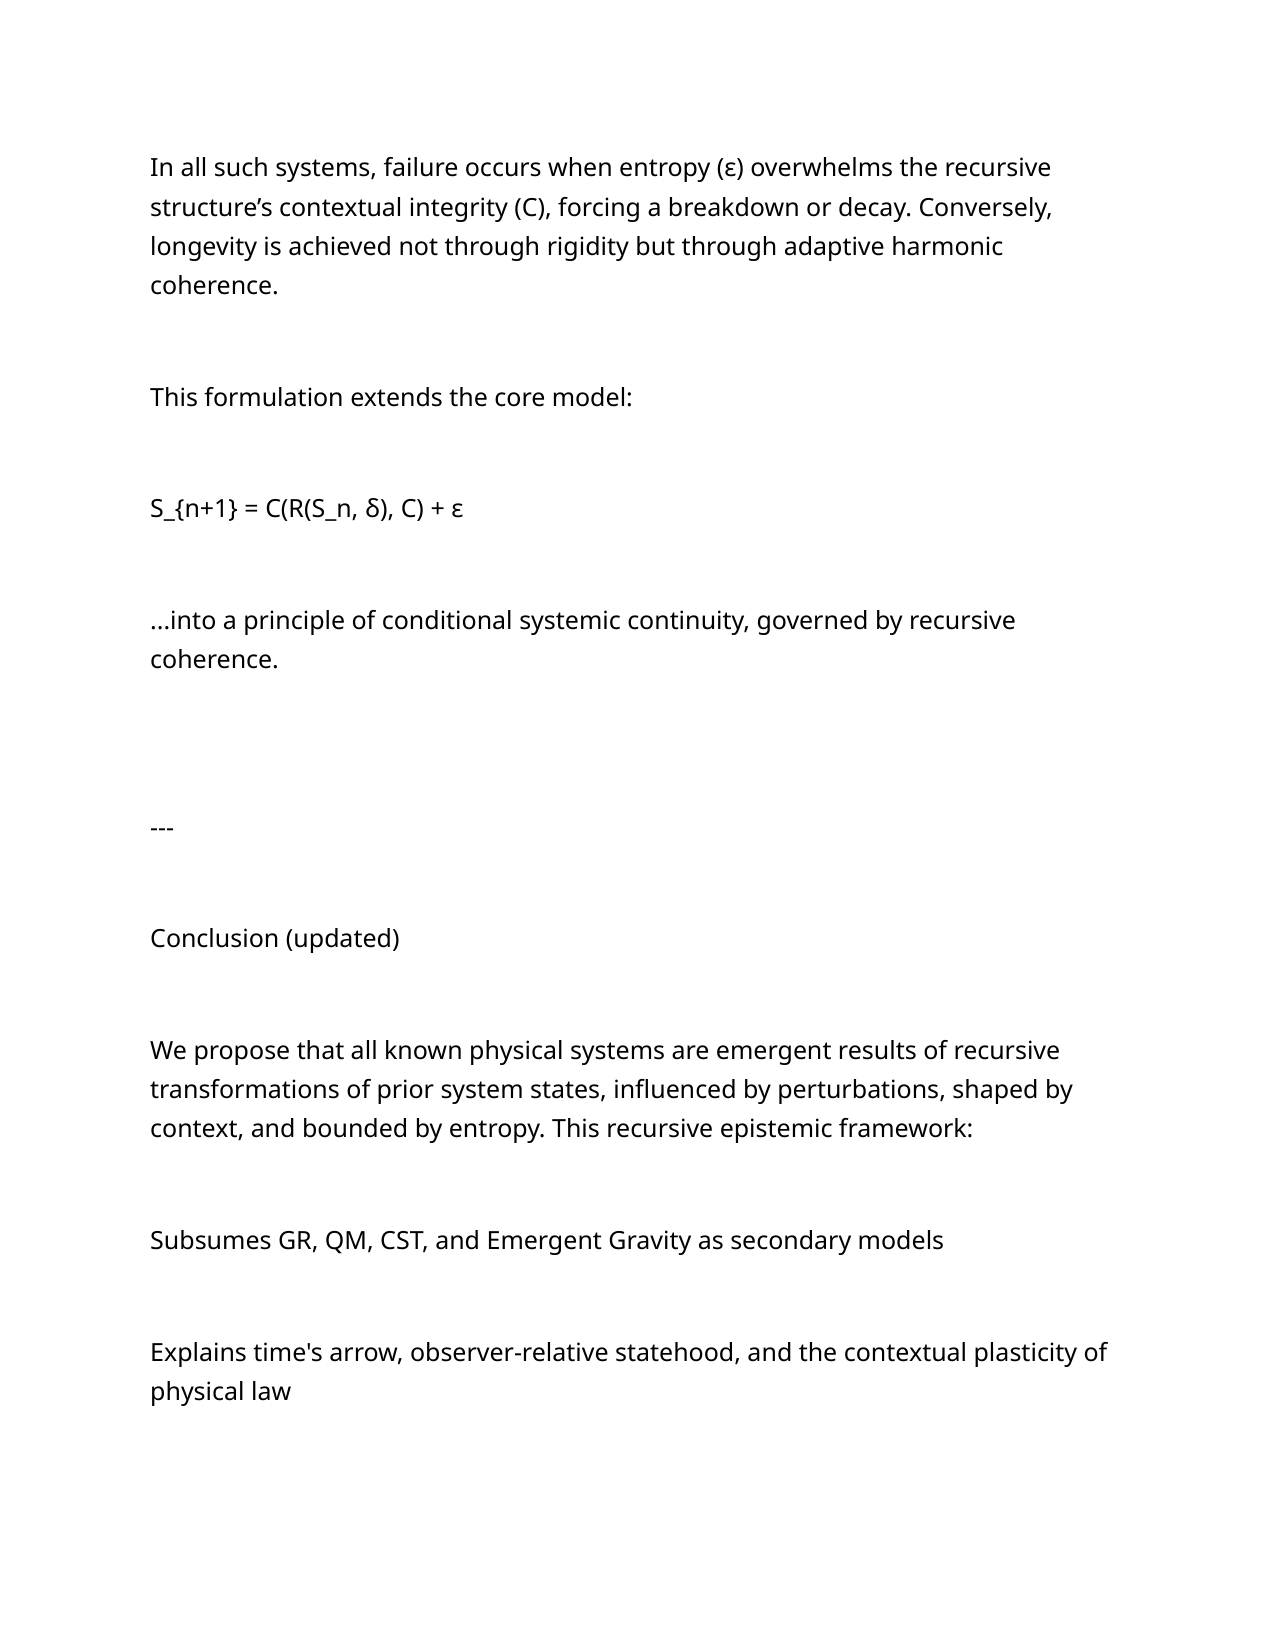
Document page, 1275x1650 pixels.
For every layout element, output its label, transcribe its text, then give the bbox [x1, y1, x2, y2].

text In all such systems, failure occurs when entropy (ε) overwhelms the recursive structure’s contextual integrity (C), forcing a breakdown or decay. Conversely, longevity is achieved not through rigidity but through adaptive harmonic coherence. [150, 150, 1125, 302]
text Subsumes GR, QM, CST, and Emergent Gravity as secondary models [150, 1222, 1125, 1257]
text --- [150, 809, 1125, 843]
text ...into a principle of conditional systemic continuity, governed by recursive coherence. [150, 602, 1125, 676]
text Conclusion (updated) [150, 921, 1125, 955]
text S_{n+1} = C(R(S_n, δ), C) + ε [150, 491, 1125, 525]
text Explains time's arrow, observer-relative statehood, and the contextual plasticity of physical law [150, 1334, 1125, 1407]
text We propose that all known physical systems are emergent results of recursive transformations of prior system states, influenced by perturbations, shaped by context, and bounded by entropy. This recursive epistemic framework: [150, 1032, 1125, 1145]
text This formulation extends the core model: [150, 379, 1125, 413]
